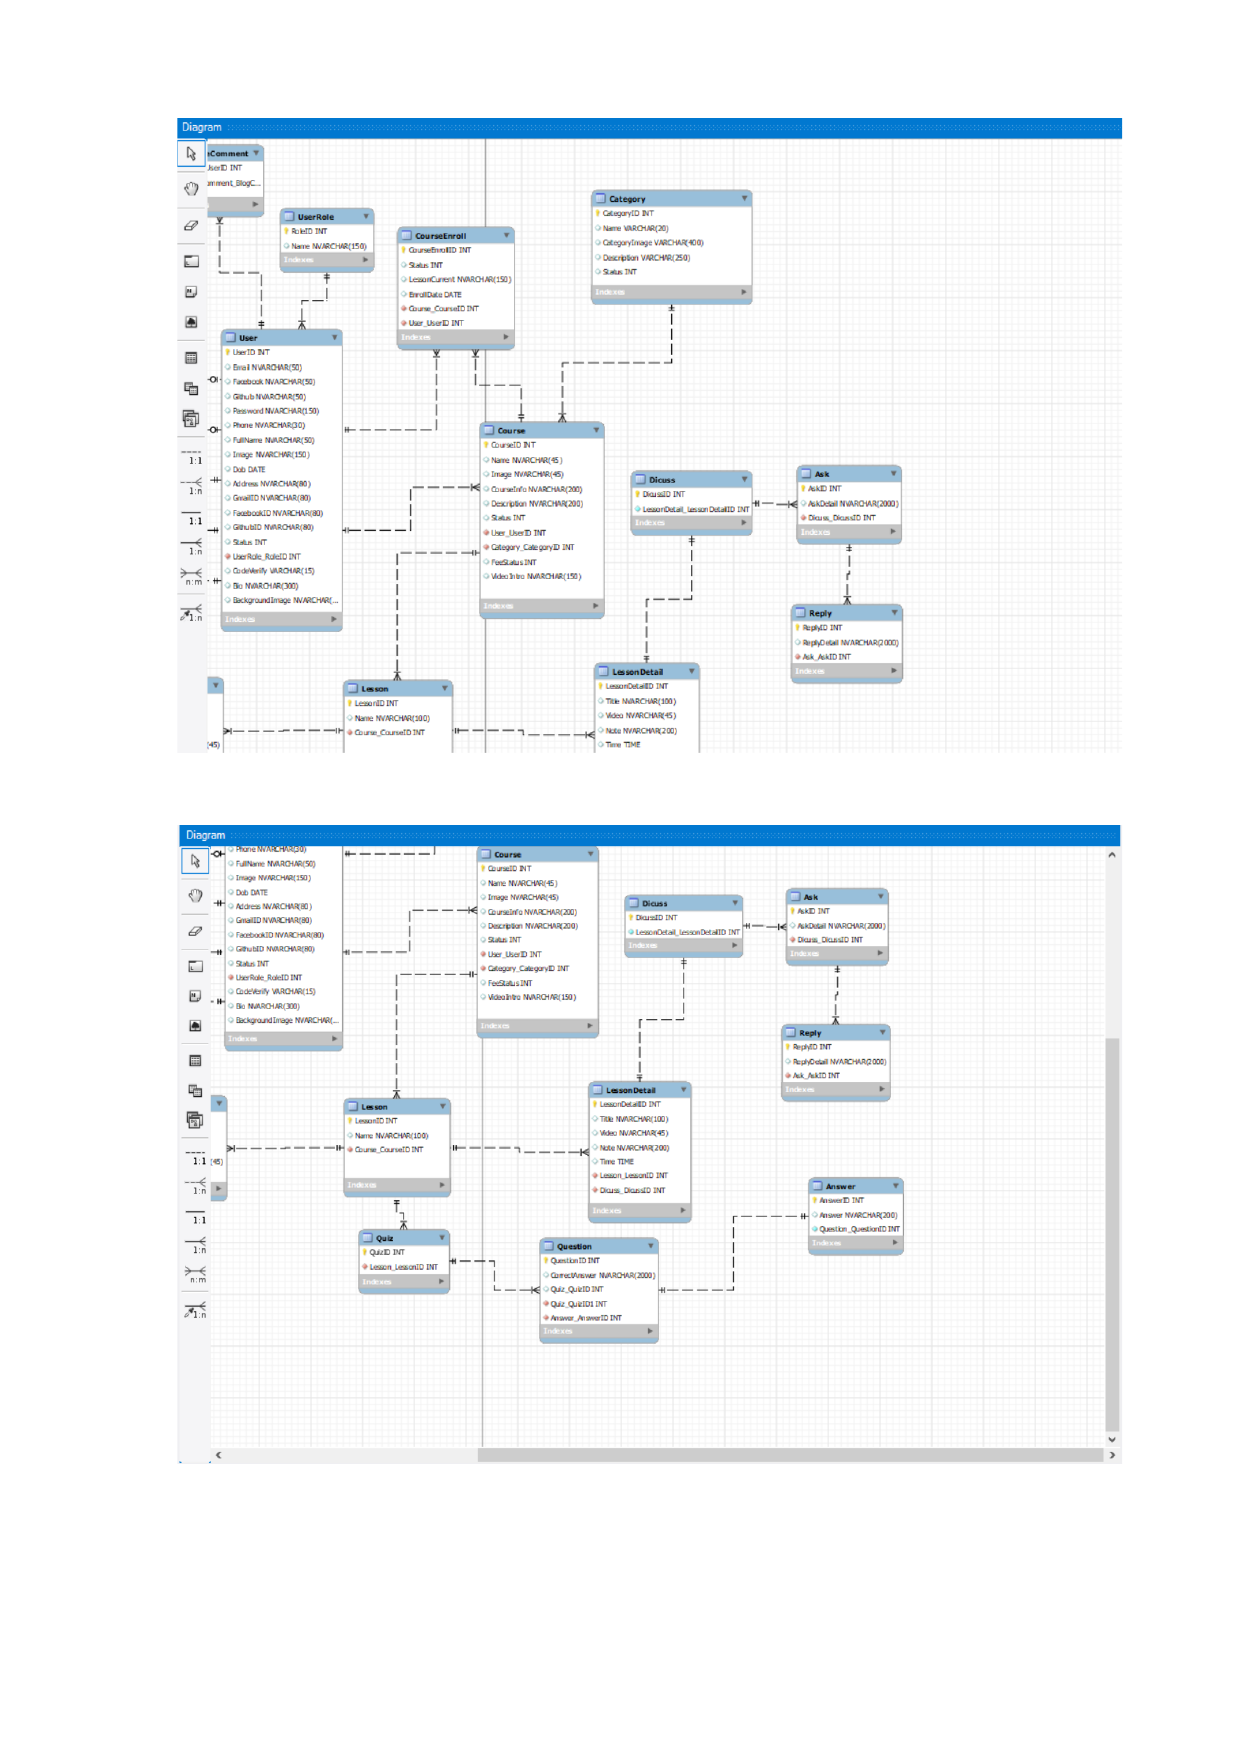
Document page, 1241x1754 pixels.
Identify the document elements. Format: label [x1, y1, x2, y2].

picture [177, 825, 1123, 1464]
picture [177, 118, 1123, 753]
